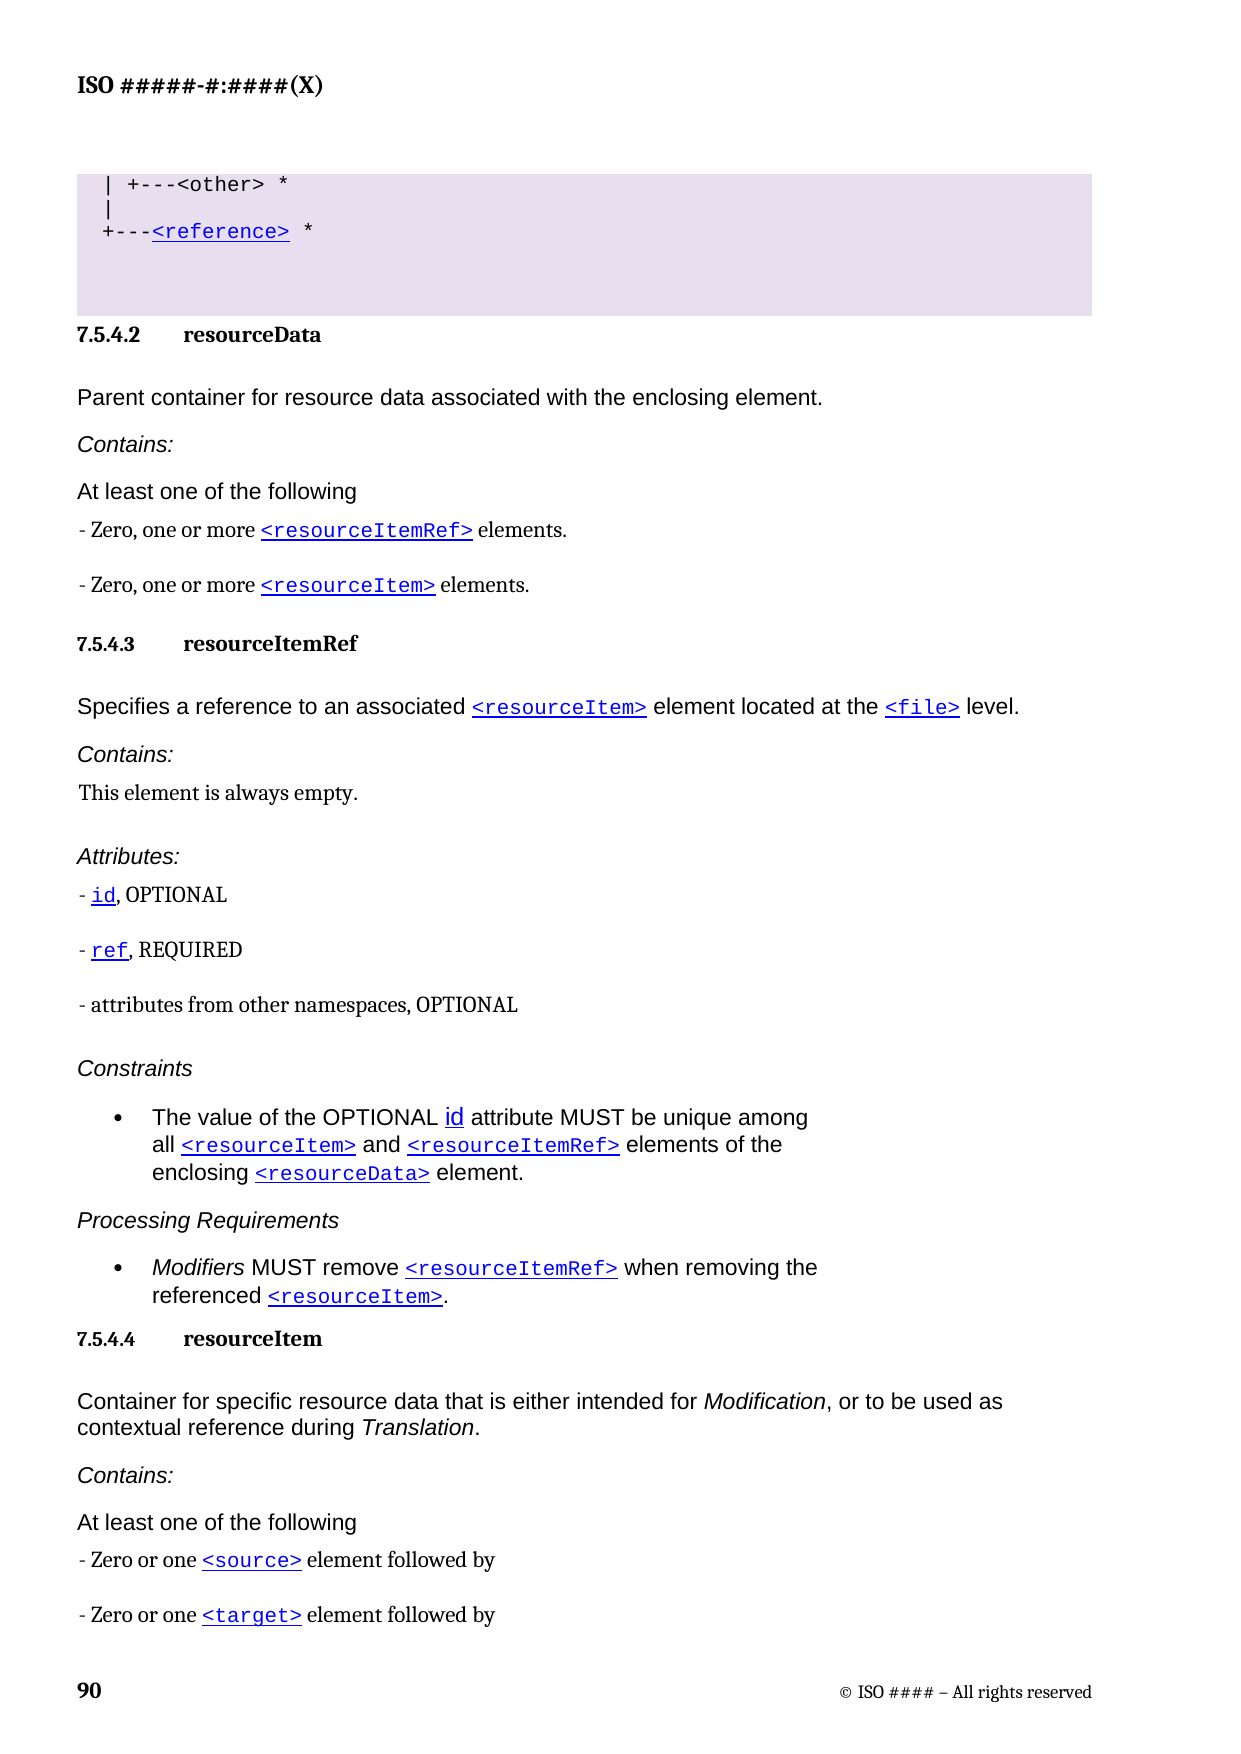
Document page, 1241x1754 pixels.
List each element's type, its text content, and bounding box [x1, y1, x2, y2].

text Parent container for resource data associated with the enclosing element. [77, 384, 1092, 410]
text Contains: [77, 1462, 1092, 1488]
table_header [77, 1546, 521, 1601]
text At least one of the following [77, 478, 1092, 504]
subtitle resourceItemRef [77, 631, 1092, 657]
text | [77, 197, 1092, 221]
subtitle resourceData [77, 322, 1092, 348]
text Specifies a reference to an associated <resourceItem> element located at the <file> level. [77, 693, 1092, 721]
title Constraints [77, 1055, 1092, 1081]
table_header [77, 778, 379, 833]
list The value of the OPTIONAL id attribute MUST be unique among all <resourceItem> and <resourceItemRef> elements of the enclosing <resourceData> element. [114, 1102, 1092, 1186]
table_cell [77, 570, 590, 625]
text Container for specific resource data that is either intended for Modification, or to be used as contextual reference during Translation. [77, 1388, 1092, 1441]
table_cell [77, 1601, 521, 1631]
text Attributes: [77, 843, 1092, 869]
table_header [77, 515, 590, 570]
text At least one of the following [77, 1509, 1092, 1535]
text | +---<other> * [77, 174, 1092, 197]
subtitle resourceItem [77, 1326, 1092, 1353]
text Contains: [77, 741, 1092, 768]
title Processing Requirements [77, 1207, 1092, 1233]
list Modifiers MUST remove <resourceItemRef> when removing the referenced <resourceItem>. [114, 1254, 1092, 1309]
text Contains: [77, 431, 1092, 457]
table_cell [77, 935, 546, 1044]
text +---<reference> * [77, 221, 1092, 245]
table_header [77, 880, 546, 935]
